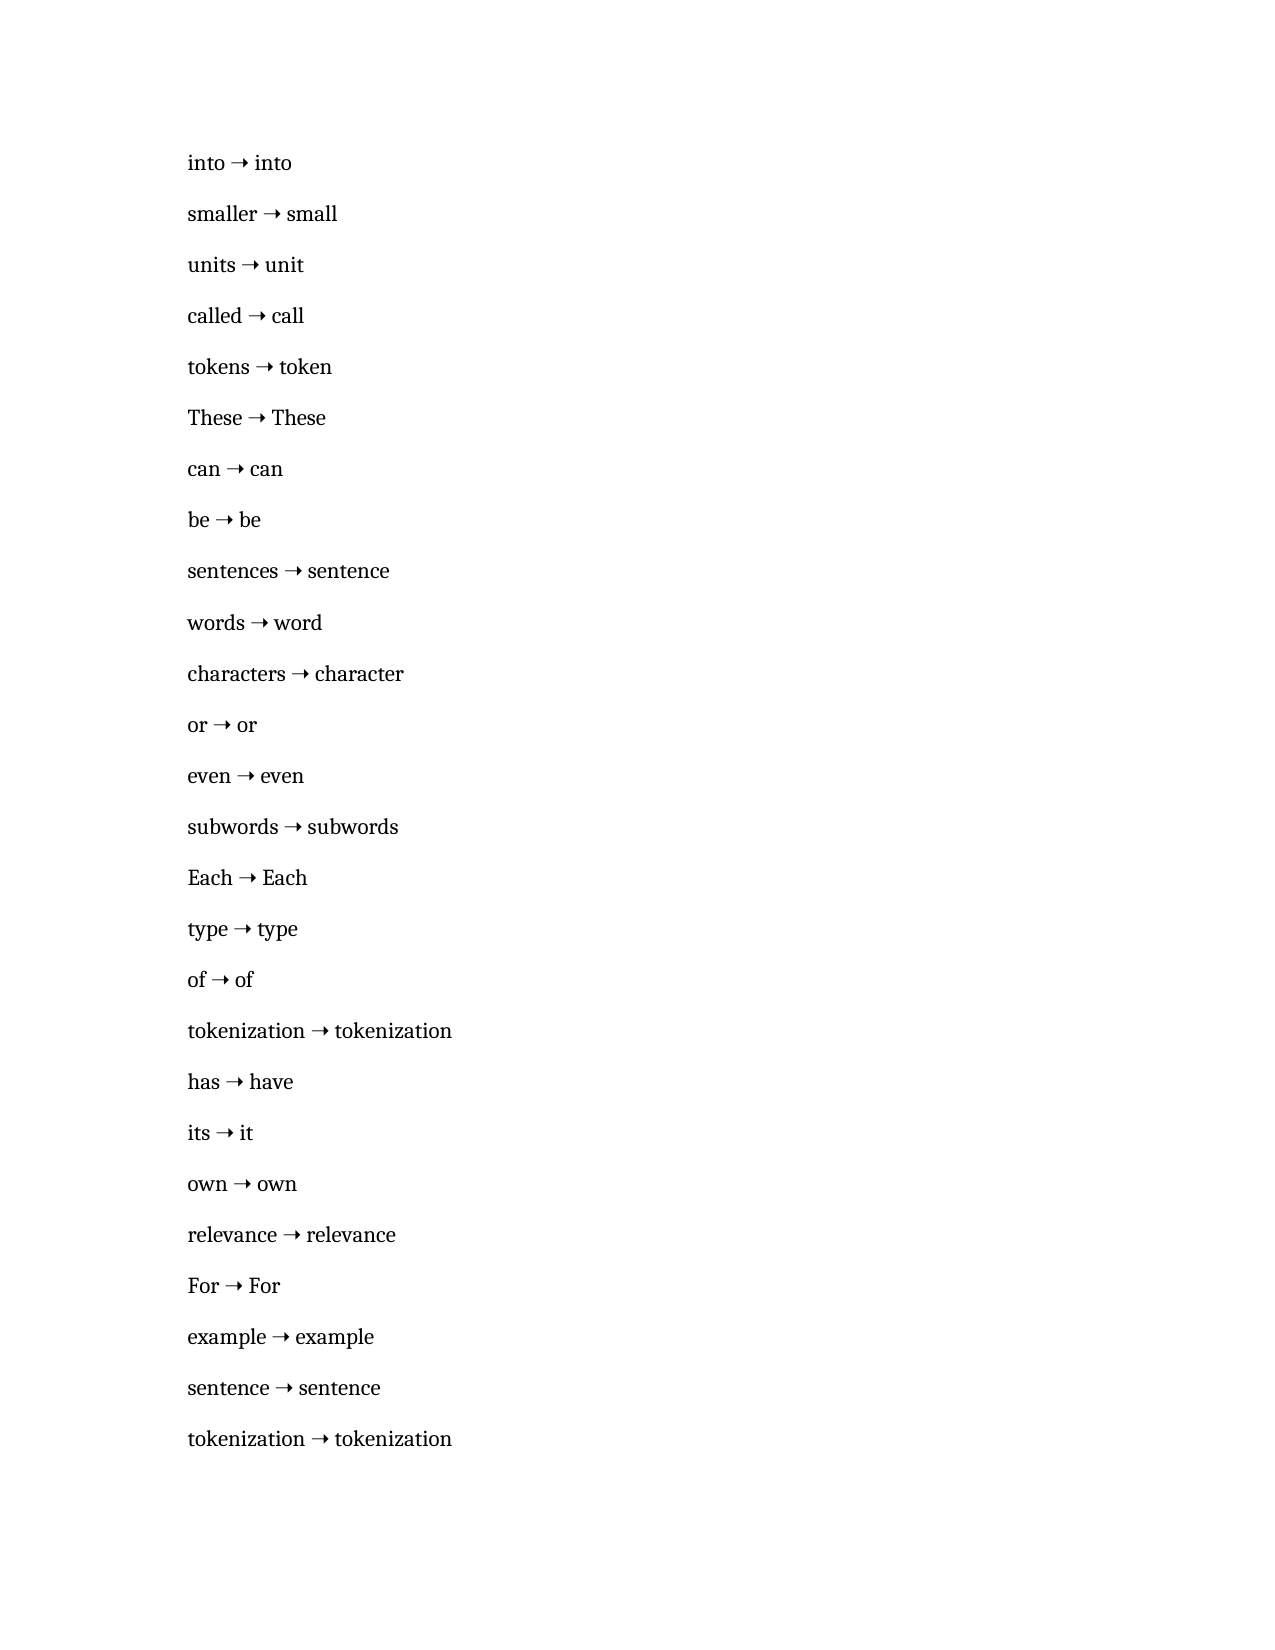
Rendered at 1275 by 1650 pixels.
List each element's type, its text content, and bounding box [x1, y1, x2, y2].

text its ➝ it [187, 1120, 1087, 1146]
text type ➝ type [187, 916, 1087, 942]
text sentences ➝ sentence [187, 558, 1087, 585]
text Each ➝ Each [187, 864, 1087, 891]
text example ➝ example [187, 1324, 1087, 1350]
text subwords ➝ subwords [187, 813, 1087, 840]
text sentence ➝ sentence [187, 1375, 1087, 1401]
text characters ➝ character [187, 660, 1087, 687]
text tokens ➝ token [187, 354, 1087, 381]
text smaller ➝ small [187, 201, 1087, 227]
text can ➝ can [187, 456, 1087, 483]
text units ➝ unit [187, 252, 1087, 278]
text own ➝ own [187, 1171, 1087, 1197]
text tokenization ➝ tokenization [187, 1426, 1087, 1452]
text For ➝ For [187, 1273, 1087, 1299]
text words ➝ word [187, 609, 1087, 636]
text called ➝ call [187, 303, 1087, 329]
text has ➝ have [187, 1069, 1087, 1095]
text of ➝ of [187, 967, 1087, 993]
text relevance ➝ relevance [187, 1222, 1087, 1248]
text even ➝ even [187, 762, 1087, 789]
text These ➝ These [187, 405, 1087, 432]
text be ➝ be [187, 507, 1087, 534]
text into ➝ into [187, 150, 1087, 176]
text or ➝ or [187, 711, 1087, 738]
text tokenization ➝ tokenization [187, 1018, 1087, 1044]
